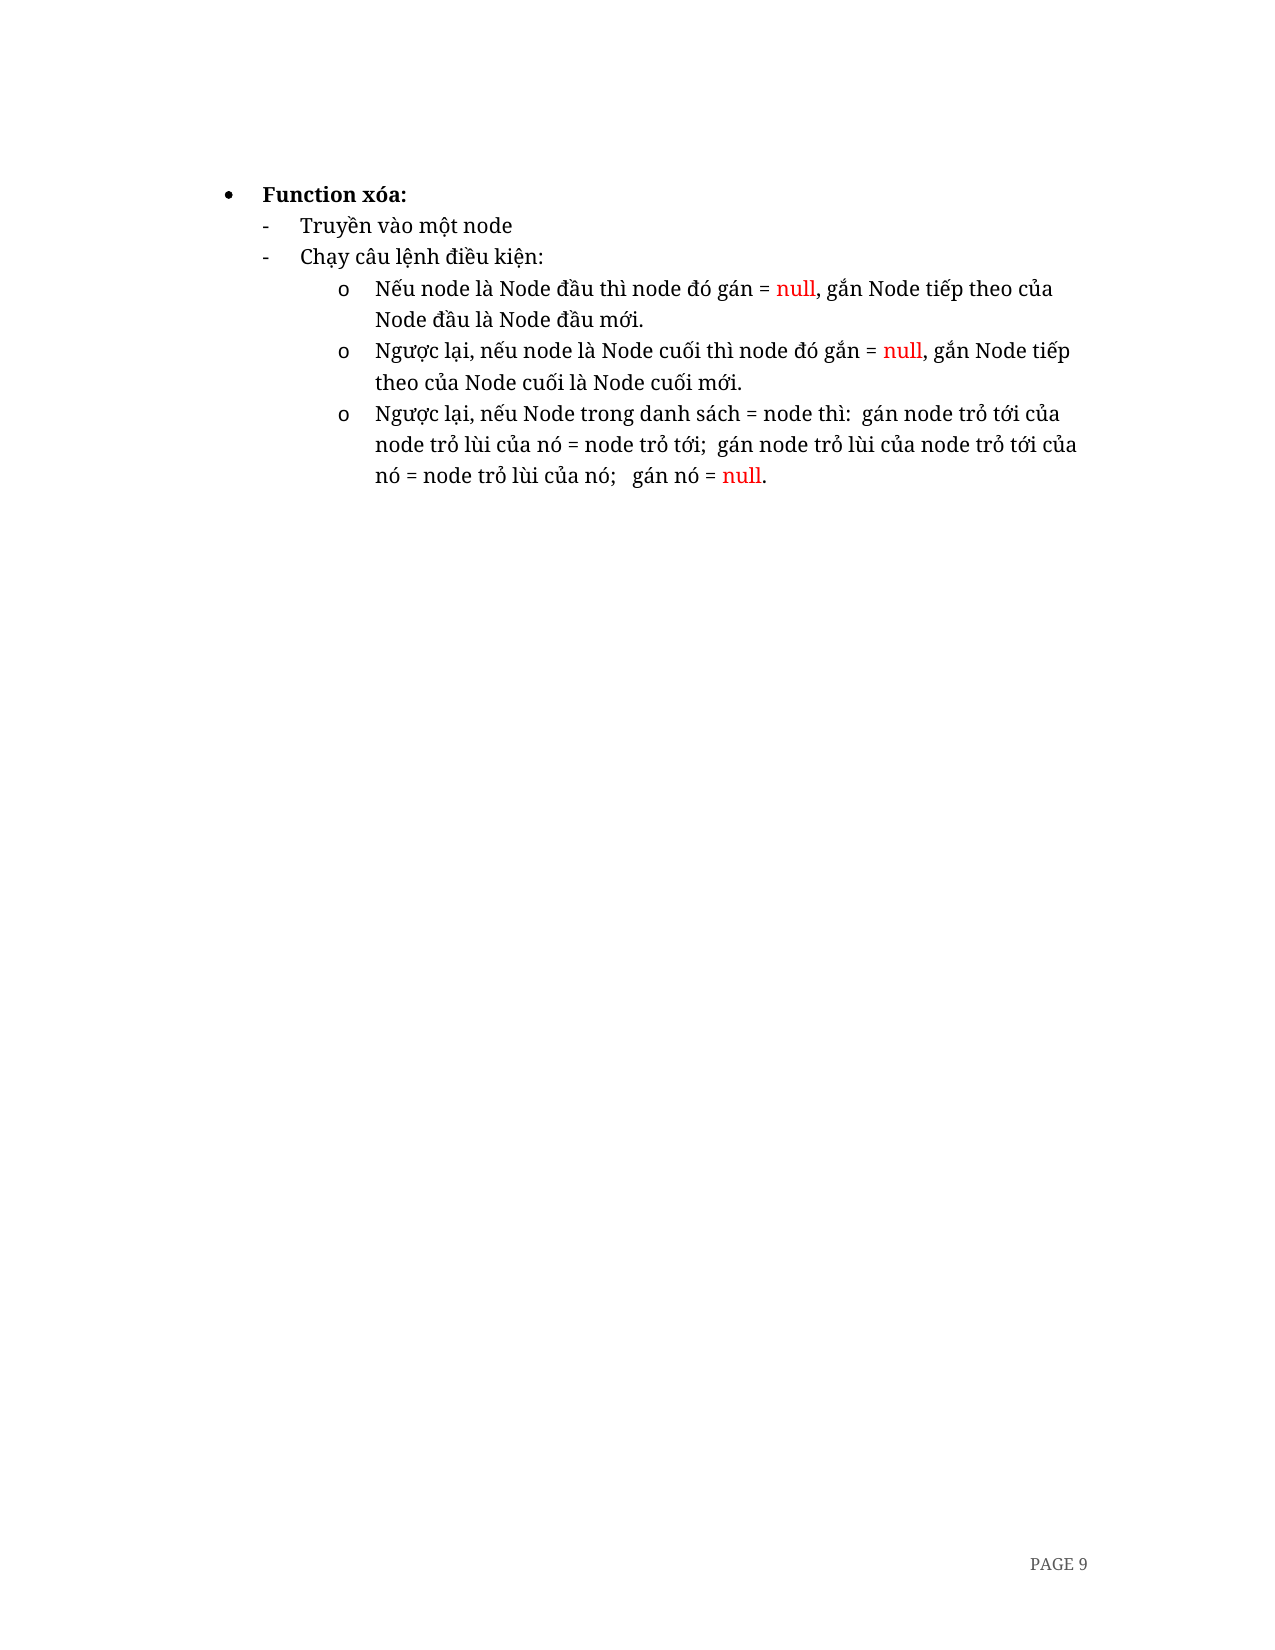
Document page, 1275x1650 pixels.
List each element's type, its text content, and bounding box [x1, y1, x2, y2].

list Function xóa: [225, 180, 1087, 208]
list Ngược lại, nếu Node trong danh sách = node thì: gán node trỏ tới của node trỏ lùi của nó = node trỏ tới; gán node trỏ lùi của node trỏ tới của nó = node trỏ lùi của nó; gán nó = null. [337, 399, 1087, 490]
list Chạy câu lệnh điều kiện: [262, 242, 1087, 271]
list Truyền vào một node [262, 211, 1087, 240]
list Nếu node là Node đầu thì node đó gán = null, gắn Node tiếp theo của Node đầu là Node đầu mới. [337, 274, 1087, 333]
list Ngược lại, nếu node là Node cuối thì node đó gắn = null, gắn Node tiếp theo của Node cuối là Node cuối mới. [337, 336, 1087, 396]
